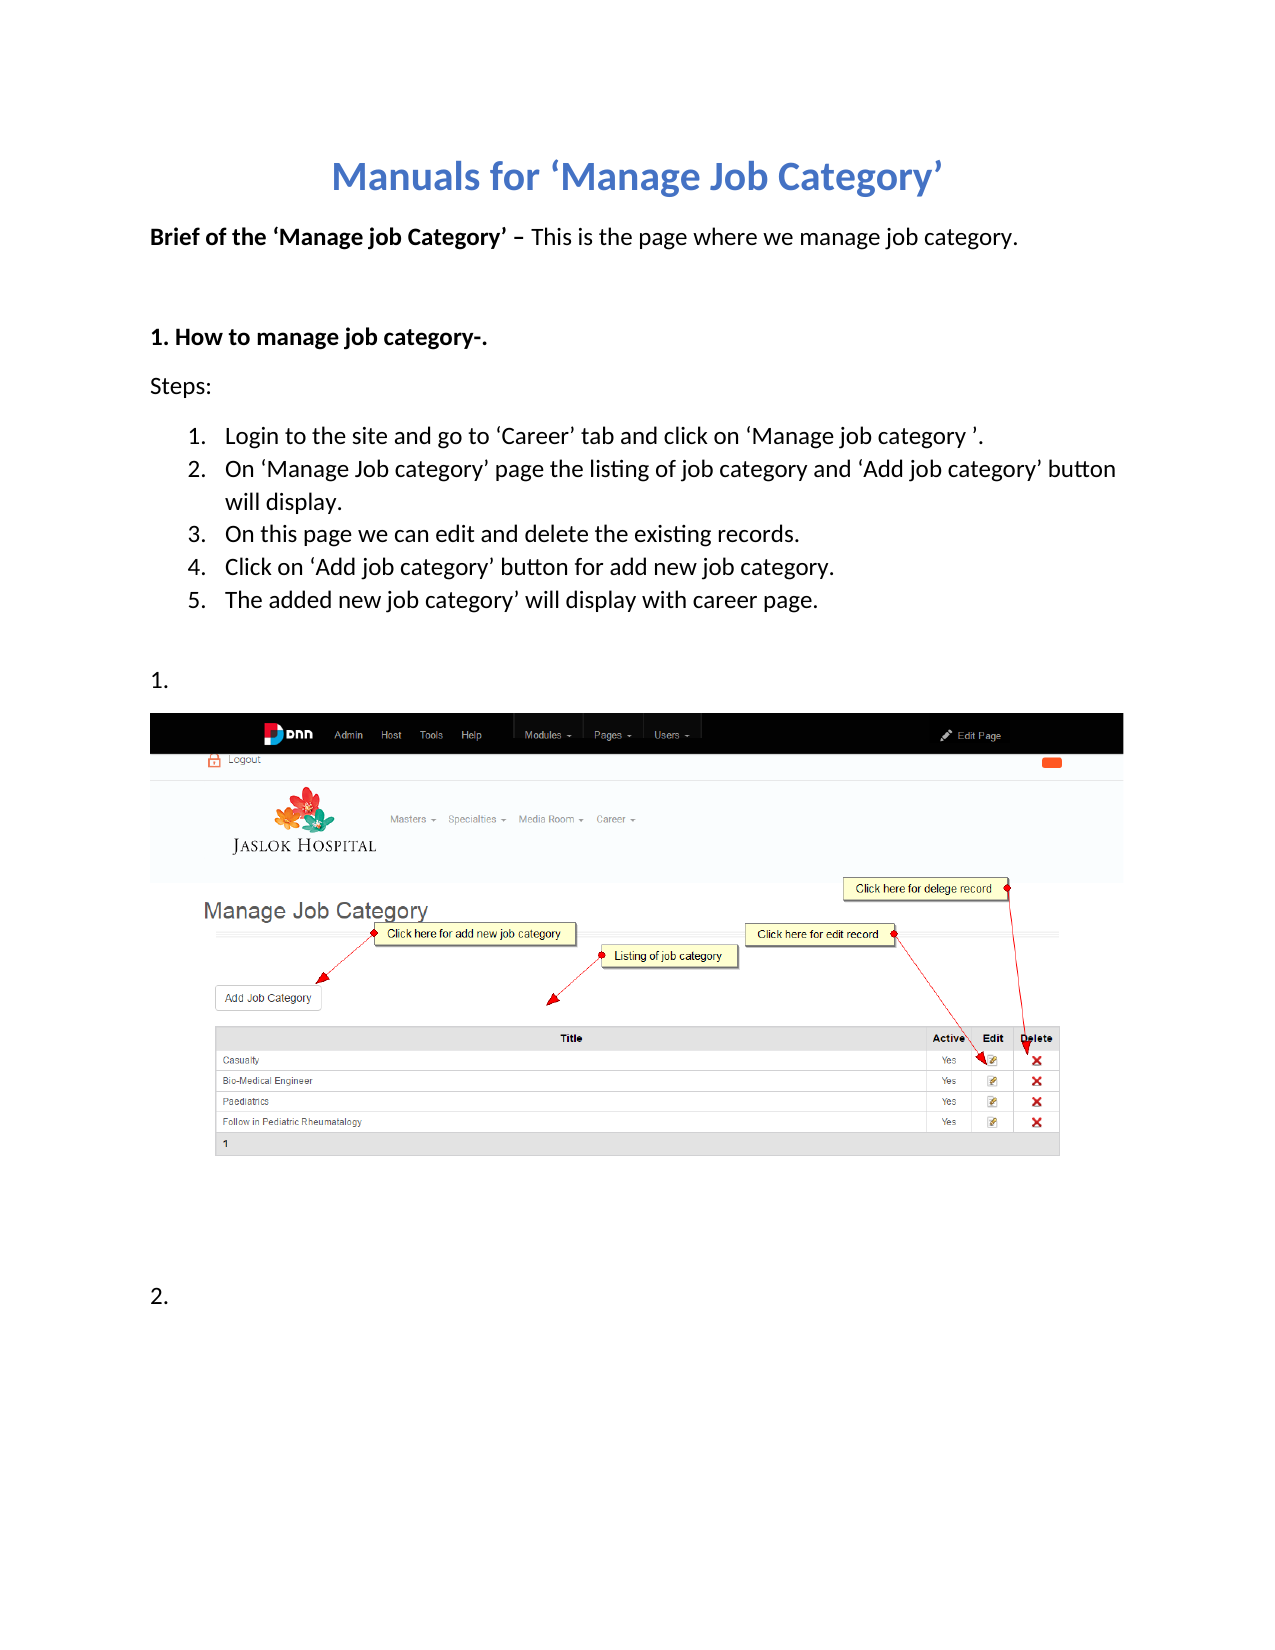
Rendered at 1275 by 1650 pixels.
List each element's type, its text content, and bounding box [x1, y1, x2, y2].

list Login to the site and go to ‘Career’ tab and click on ‘Manage job category ’. [187, 420, 1125, 450]
text 2. [150, 1280, 1125, 1311]
text Brief of the ‘Manage job Category’ – This is the page where we manage job category. [150, 222, 1125, 252]
list The added new job category’ will display with career page. [187, 584, 1125, 615]
text Manuals for ‘Manage Job Category’ [150, 150, 1125, 201]
list On this page we can edit and delete the existing records. [187, 519, 1125, 549]
text 1. [150, 664, 1125, 695]
list On ‘Manage Job category’ page the listing of job category and ‘Add job category’ button will display. [187, 453, 1125, 516]
text 1. How to manage job category-. [150, 321, 1125, 351]
list Click on ‘Add job category’ button for add new job category. [187, 552, 1125, 582]
picture [150, 713, 1124, 1163]
text Steps: [150, 370, 1125, 401]
